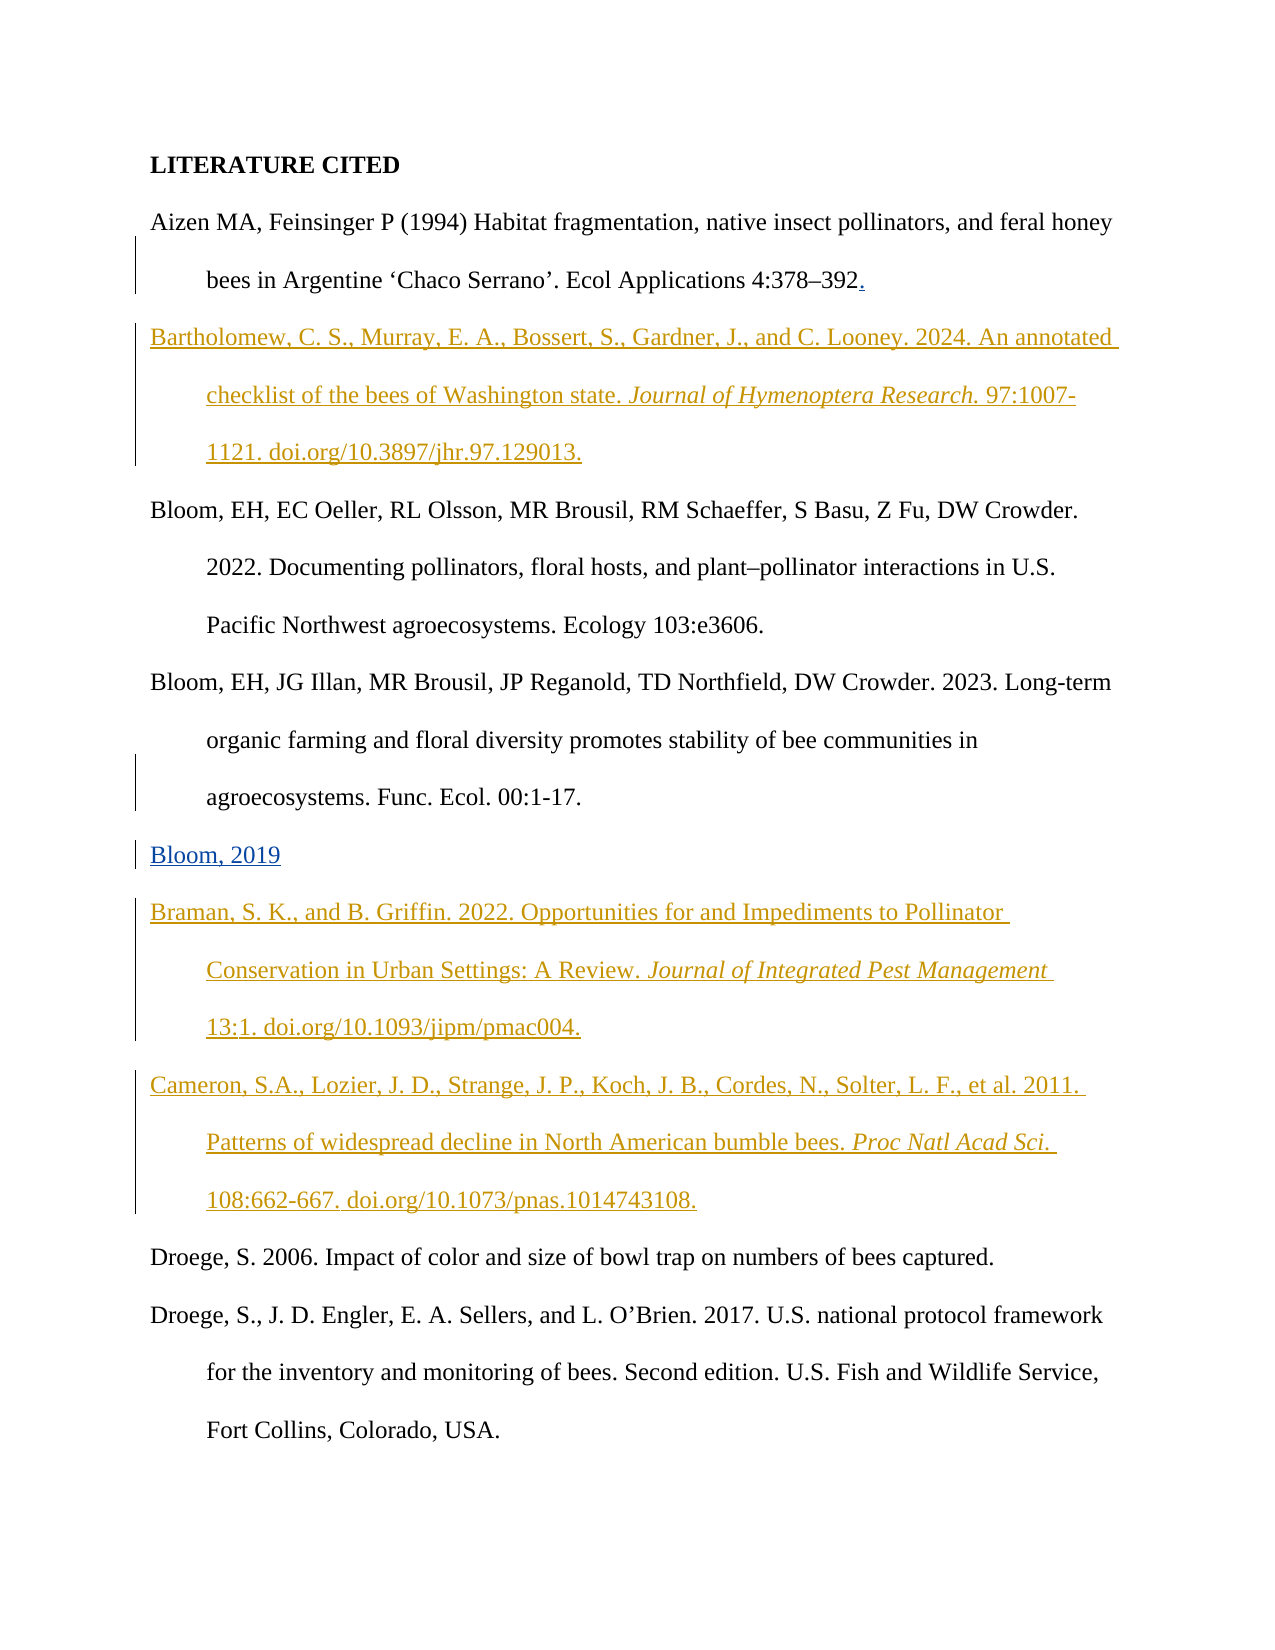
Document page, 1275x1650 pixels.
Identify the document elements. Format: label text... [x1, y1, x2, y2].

text Aizen MA, Feinsinger P (1994) Habitat fragmentation, native insect pollinators, and feral honey bees in Argentine ‘Chaco Serrano’. Ecol Applications 4:378–392 [150, 207, 1125, 294]
text Droege, S., J. D. Engler, E. A. Sellers, and L. O’Brien. 2017. U.S. national protocol framework for the inventory and monitoring of bees. Second edition. U.S. Fish and Wildlife Service, Fort Collins, Colorado, USA. [150, 1300, 1125, 1444]
text LITERATURE CITED [150, 150, 1125, 179]
text Droege, S. 2006. Impact of color and size of bowl trap on numbers of bees captured. [150, 1242, 1125, 1271]
text Bloom, EH, EC Oeller, RL Olsson, MR Brousil, RM Schaeffer, S Basu, Z Fu, DW Crowder. 2022. Documenting pollinators, floral hosts, and plant–pollinator interactions in U.S. Pacific Northwest agroecosystems. Ecology 103:e3606. [150, 495, 1125, 639]
text Bloom, EH, JG Illan, MR Brousil, JP Reganold, TD Northfield, DW Crowder. 2023. Long-term organic farming and floral diversity promotes stability of bee communities in agroecosystems. Func. Ecol. 00:1-17. [150, 667, 1125, 811]
